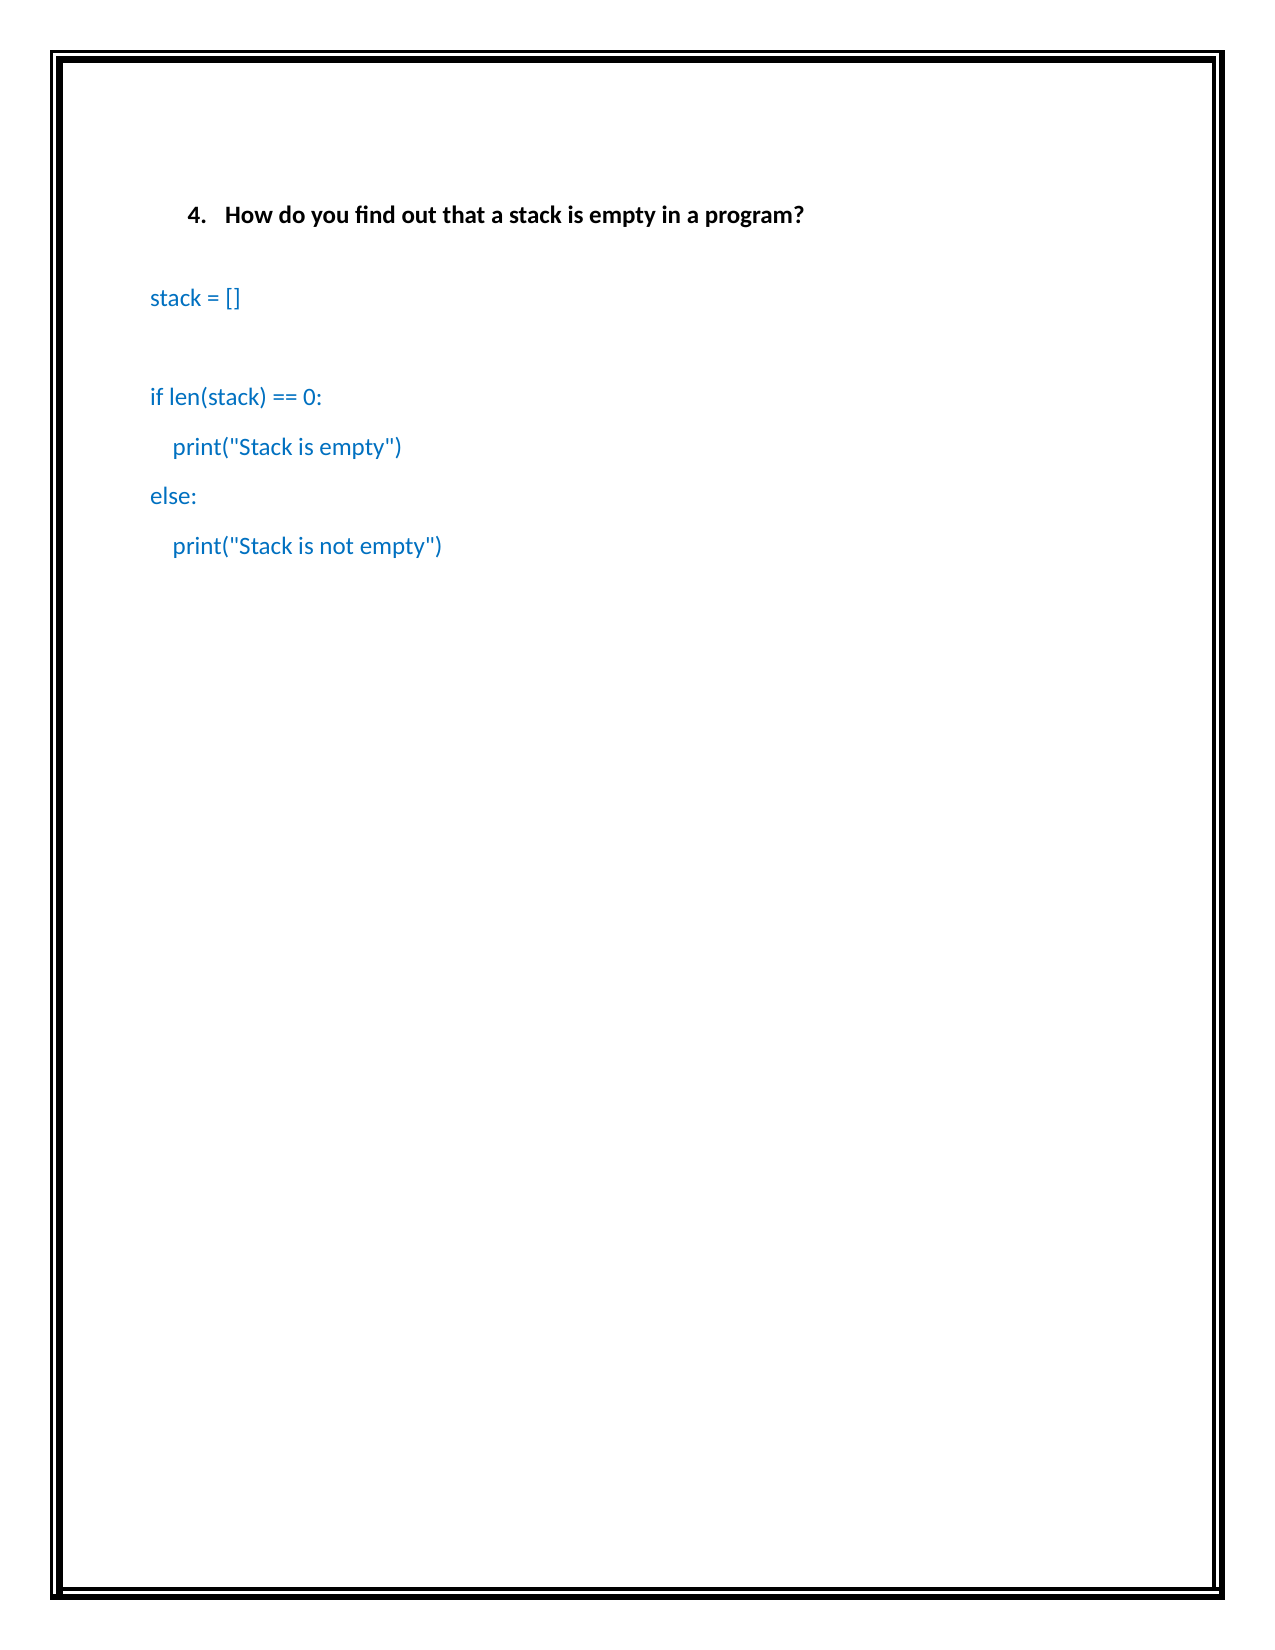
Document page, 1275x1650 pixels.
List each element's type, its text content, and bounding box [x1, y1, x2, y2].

text else: [150, 480, 1125, 511]
text stack = [] [150, 282, 1125, 313]
text if len(stack) == 0: [150, 381, 1125, 412]
list How do you find out that a stack is empty in a program? [187, 199, 1125, 230]
text print("Stack is not empty") [150, 530, 1125, 561]
text print("Stack is empty") [150, 431, 1125, 461]
